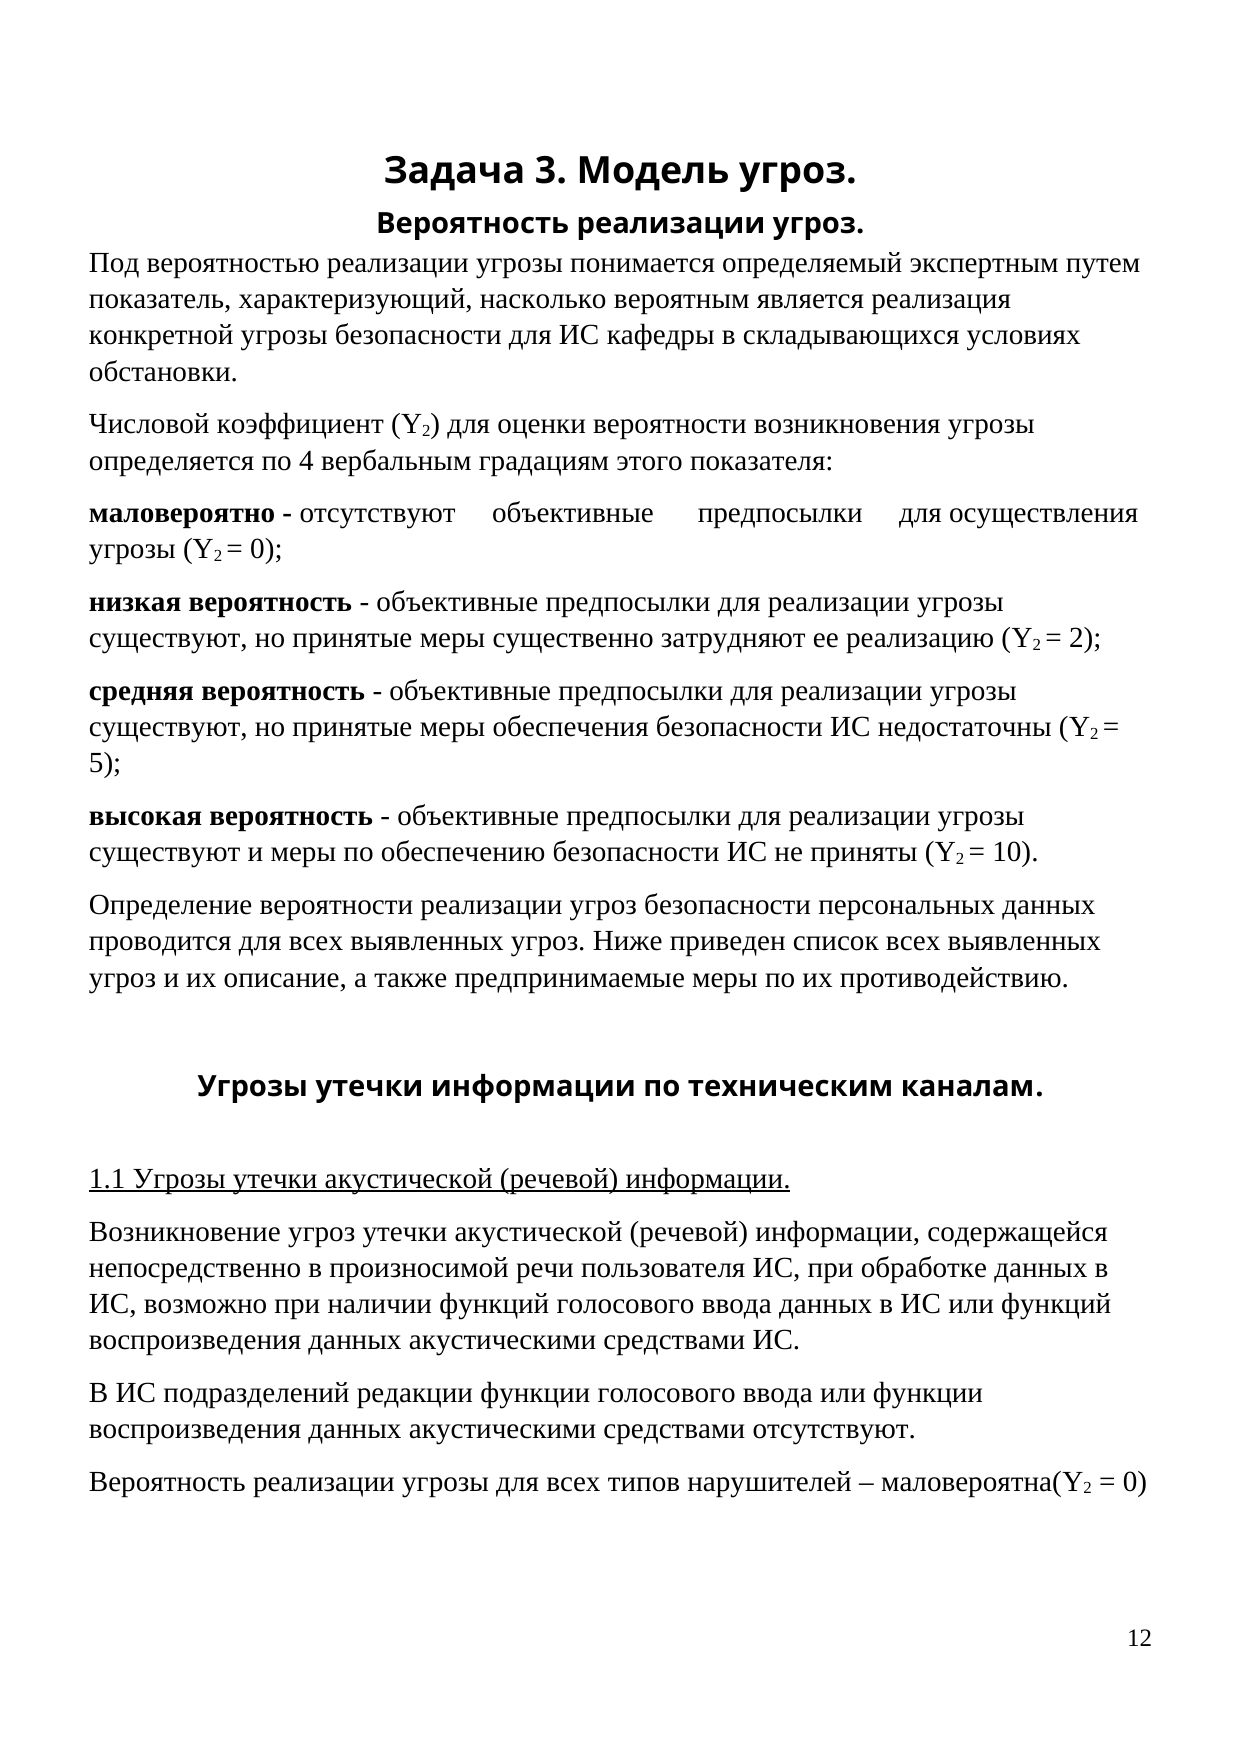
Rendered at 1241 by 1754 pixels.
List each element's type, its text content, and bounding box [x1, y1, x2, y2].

subtitle Вероятность реализации угроз. [89, 202, 1152, 242]
text В ИС подразделений редакции функции голосового ввода или функции воспроизведения данных акустическими средствами отсутствуют. [89, 1375, 1152, 1445]
subtitle Угрозы утечки информации по техническим каналам. [89, 1065, 1152, 1105]
text Вероятность реализации угрозы для всех типов нарушителей – маловероятна(Y2 = 0) [89, 1464, 1152, 1497]
text высокая вероятность - объективные предпосылки для реализации угрозы существуют и меры по обеспечению безопасности ИС не приняты (Y2 = 10). [89, 798, 1152, 868]
text Под вероятностью реализации угрозы понимается определяемый экспертным путем показатель, характеризующий, насколько вероятным является реализация конкретной угрозы безопасности для ИС кафедры в складывающихся условиях обстановки. [89, 245, 1152, 387]
text маловероятно - отсутствуют объективные предпосылки для осуществления угрозы (Y2 = 0); [89, 495, 1152, 565]
text Числовой коэффициент (Y2) для оценки вероятности возникновения угрозы определяется по 4 вербальным градациям этого показателя: [89, 406, 1152, 476]
text средняя вероятность - объективные предпосылки для реализации угрозы существуют, но принятые меры обеспечения безопасности ИС недостаточны (Y2 = 5); [89, 673, 1152, 779]
text Возникновение угроз утечки акустической (речевой) информации, содержащейся непосредственно в произносимой речи пользователя ИС, при обработке данных в ИС, возможно при наличии функций голосового ввода данных в ИС или функций воспроизведения данных акустическими средствами ИС. [89, 1214, 1152, 1356]
text низкая вероятность - объективные предпосылки для реализации угрозы существуют, но принятые меры существенно затрудняют ее реализацию (Y2 = 2); [89, 584, 1152, 654]
subtitle Задача 3. Модель угроз. [89, 143, 1152, 194]
text Определение вероятности реализации угроз безопасности персональных данных проводится для всех выявленных угроз. Ниже приведен список всех выявленных угроз и их описание, а также предпринимаемые меры по их противодействию. [89, 887, 1152, 993]
text 1.1 Угрозы утечки акустической (речевой) информации. [89, 1161, 1152, 1194]
